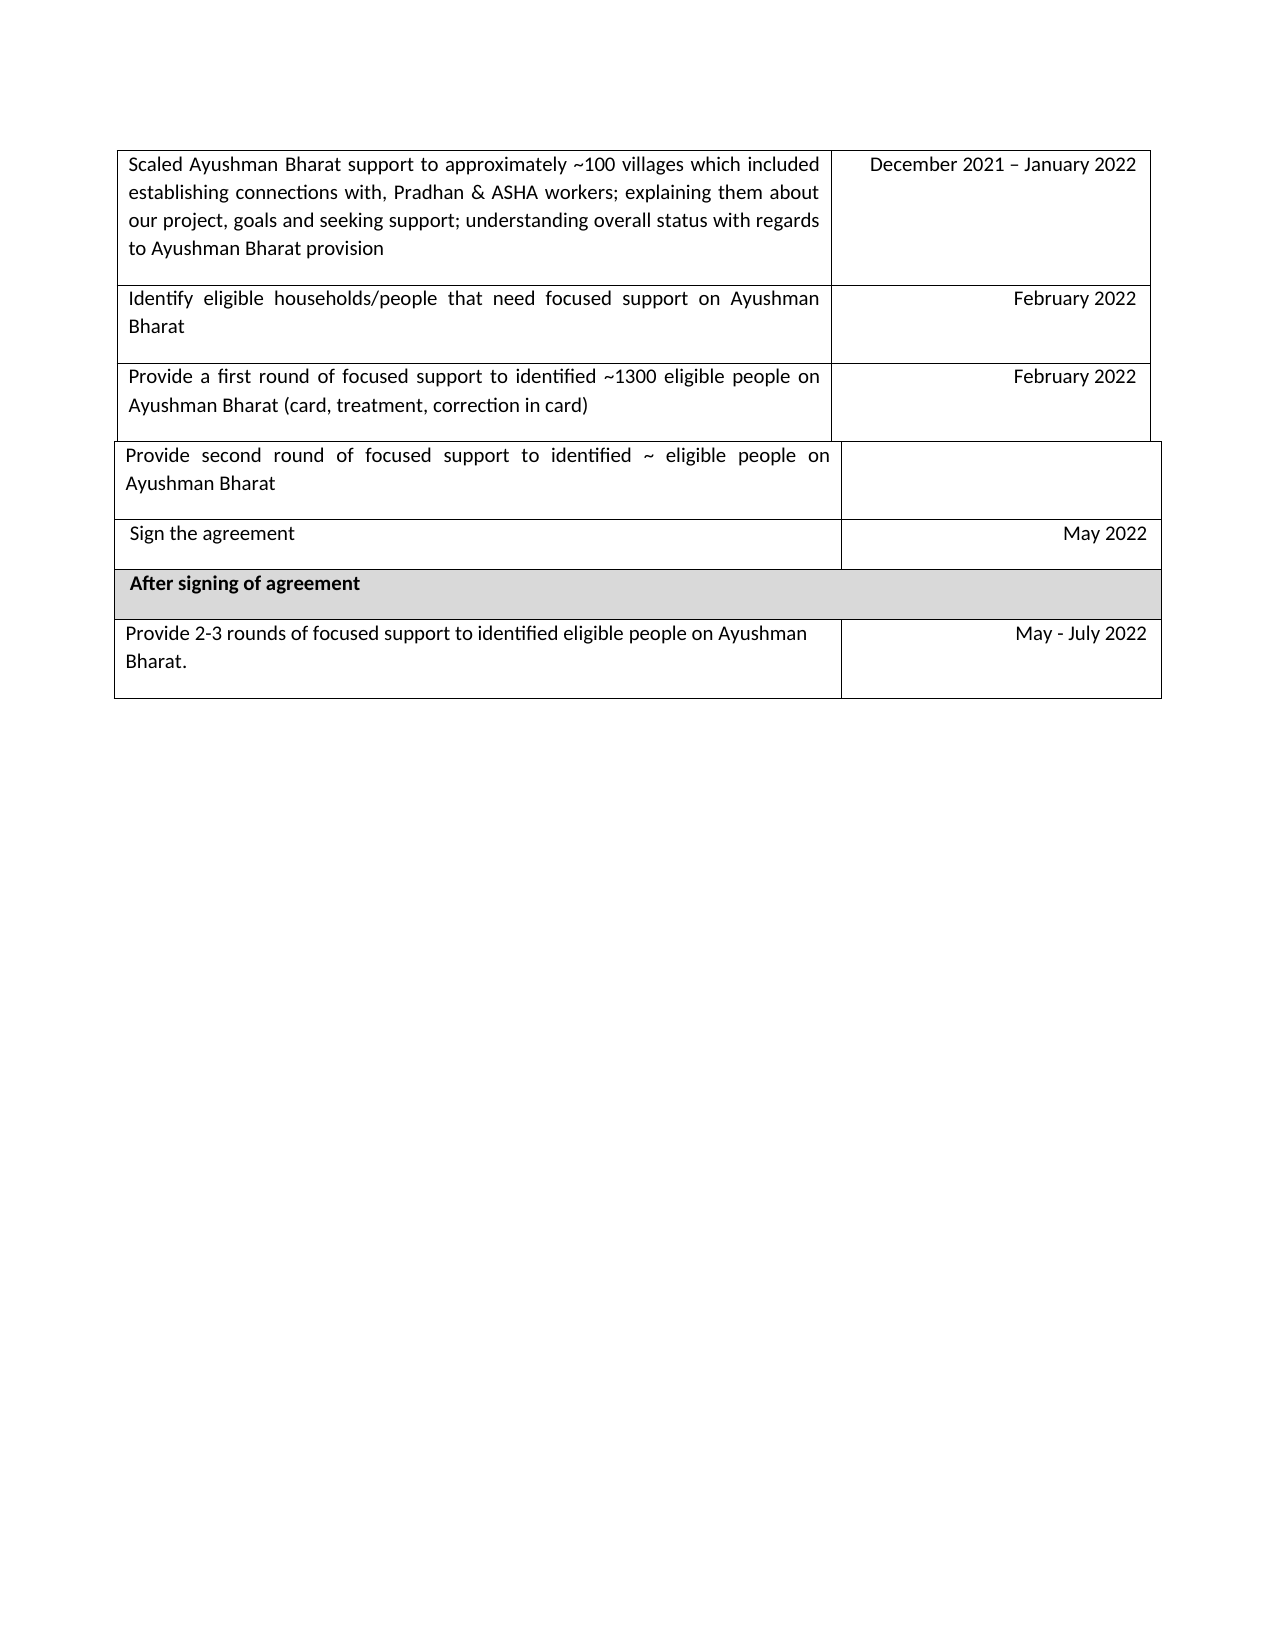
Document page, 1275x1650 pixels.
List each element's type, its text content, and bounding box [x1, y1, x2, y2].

table_cell February 2022 [832, 364, 1150, 441]
table_cell Identify eligible households/people that need focused support on Ayushman Bharat [118, 286, 831, 363]
table_cell Provide a first round of focused support to identified ~1300 eligible people on Ayushman Bharat (card, treatment, correction in card) [118, 364, 831, 441]
table_cell Provide 2-3 rounds of focused support to identified eligible people on Ayushman Bharat. [115, 620, 841, 698]
table_cell May - July 2022 [842, 620, 1161, 698]
table_cell Scaled Ayushman Bharat support to approximately ~100 villages which included establishing connections with, Pradhan & ASHA workers; explaining them about our project, goals and seeking support; understanding overall status with regards to Ayushman Bharat provision [118, 151, 831, 284]
table_cell December 2021 – January 2022 [832, 151, 1150, 284]
table_cell May 2022 [842, 520, 1161, 569]
table_cell Provide second round of focused support to identified ~ eligible people on Ayushman Bharat [115, 442, 841, 519]
table_cell [842, 442, 1161, 519]
table_cell February 2022 [832, 286, 1150, 363]
table_cell After signing of agreement [115, 570, 1161, 619]
table_cell Sign the agreement [115, 520, 841, 569]
